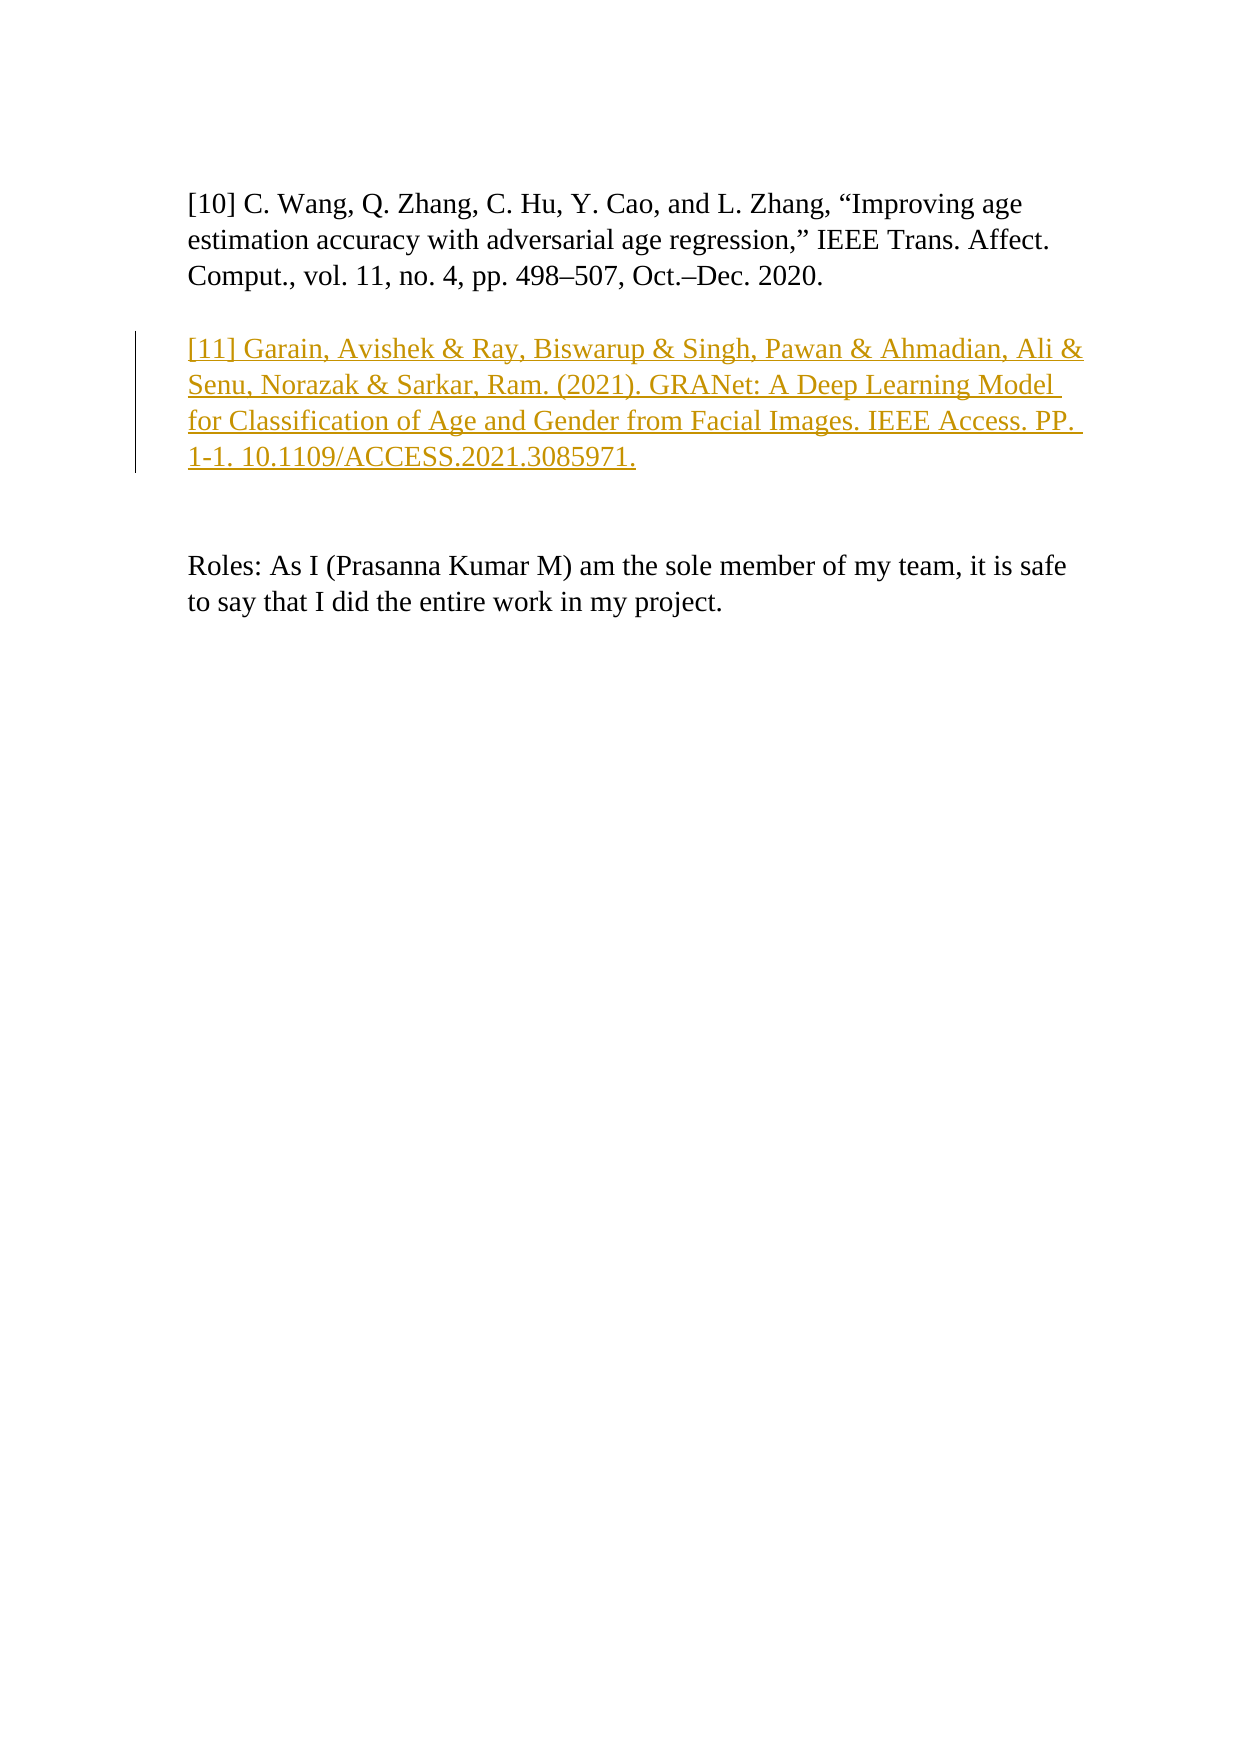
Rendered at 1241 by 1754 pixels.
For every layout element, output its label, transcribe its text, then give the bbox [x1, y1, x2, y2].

list Roles: As I (Prasanna Kumar M) am the sole member of my team, it is safe to say that I did the entire work in my project. [187, 548, 1090, 617]
list [10] C. Wang, Q. Zhang, C. Hu, Y. Cao, and L. Zhang, “Improving age estimation accuracy with adversarial age regression,” IEEE Trans. Affect. Comput., vol. 11, no. 4, pp. 498–507, Oct.–Dec. 2020. [187, 186, 1090, 292]
